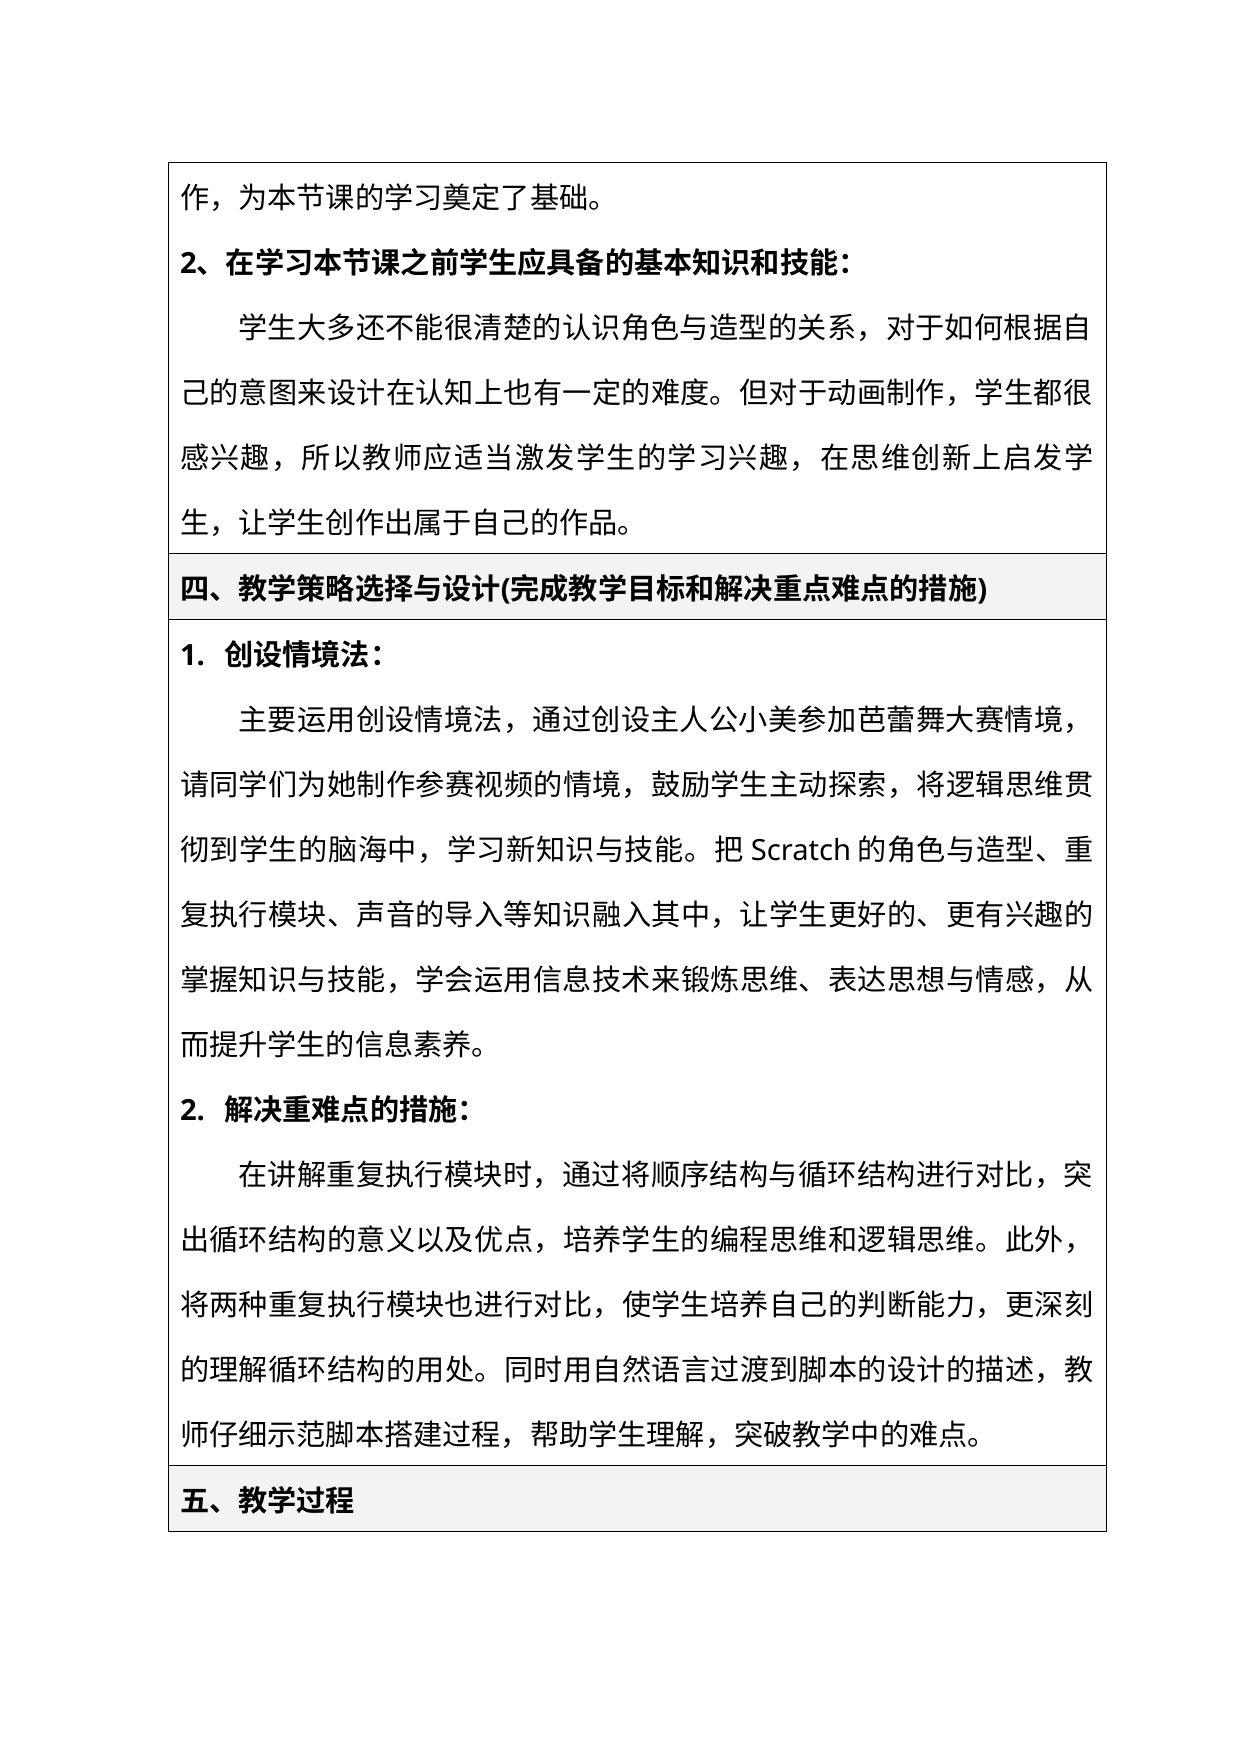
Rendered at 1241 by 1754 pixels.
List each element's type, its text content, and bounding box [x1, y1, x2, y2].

table_cell 五、教学过程 [169, 1466, 1106, 1531]
table_cell 四、教学策略选择与设计(完成教学目标和解决重点难点的措施) [169, 554, 1106, 619]
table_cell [169, 163, 1106, 553]
table_cell 创设情境法： 主要运用创设情境法，通过创设主人公小美参加芭蕾舞大赛情境，请同学们为她制作参赛视频的情境，鼓励学生主动探索，将逻辑思维贯彻到学生的脑海中，学习新知识与技能。把Scratch的角色与造型、重复执行模块、声音的导入等知识融入其中，让学生更好的、更有兴趣的掌握知识与技能，学会运用信息技术来锻炼思维、表达思想与情感，从而提升学生的信息素养。 解决重难点的措施： 在讲解重复执行模块时，通过将顺序结构与循环结构进行对比，突出循环结构的意义以及优点，培养学生的编程思维和逻辑思维。此外，将两种重复执行模块也进行对比，使学生培养自己的判断能力，更深刻的理解循环结构的用处。同时用自然语言过渡到脚本的设计的描述，教师仔细示范脚本搭建过程，帮助学生理解，突破教学中的难点。 [169, 620, 1106, 1465]
